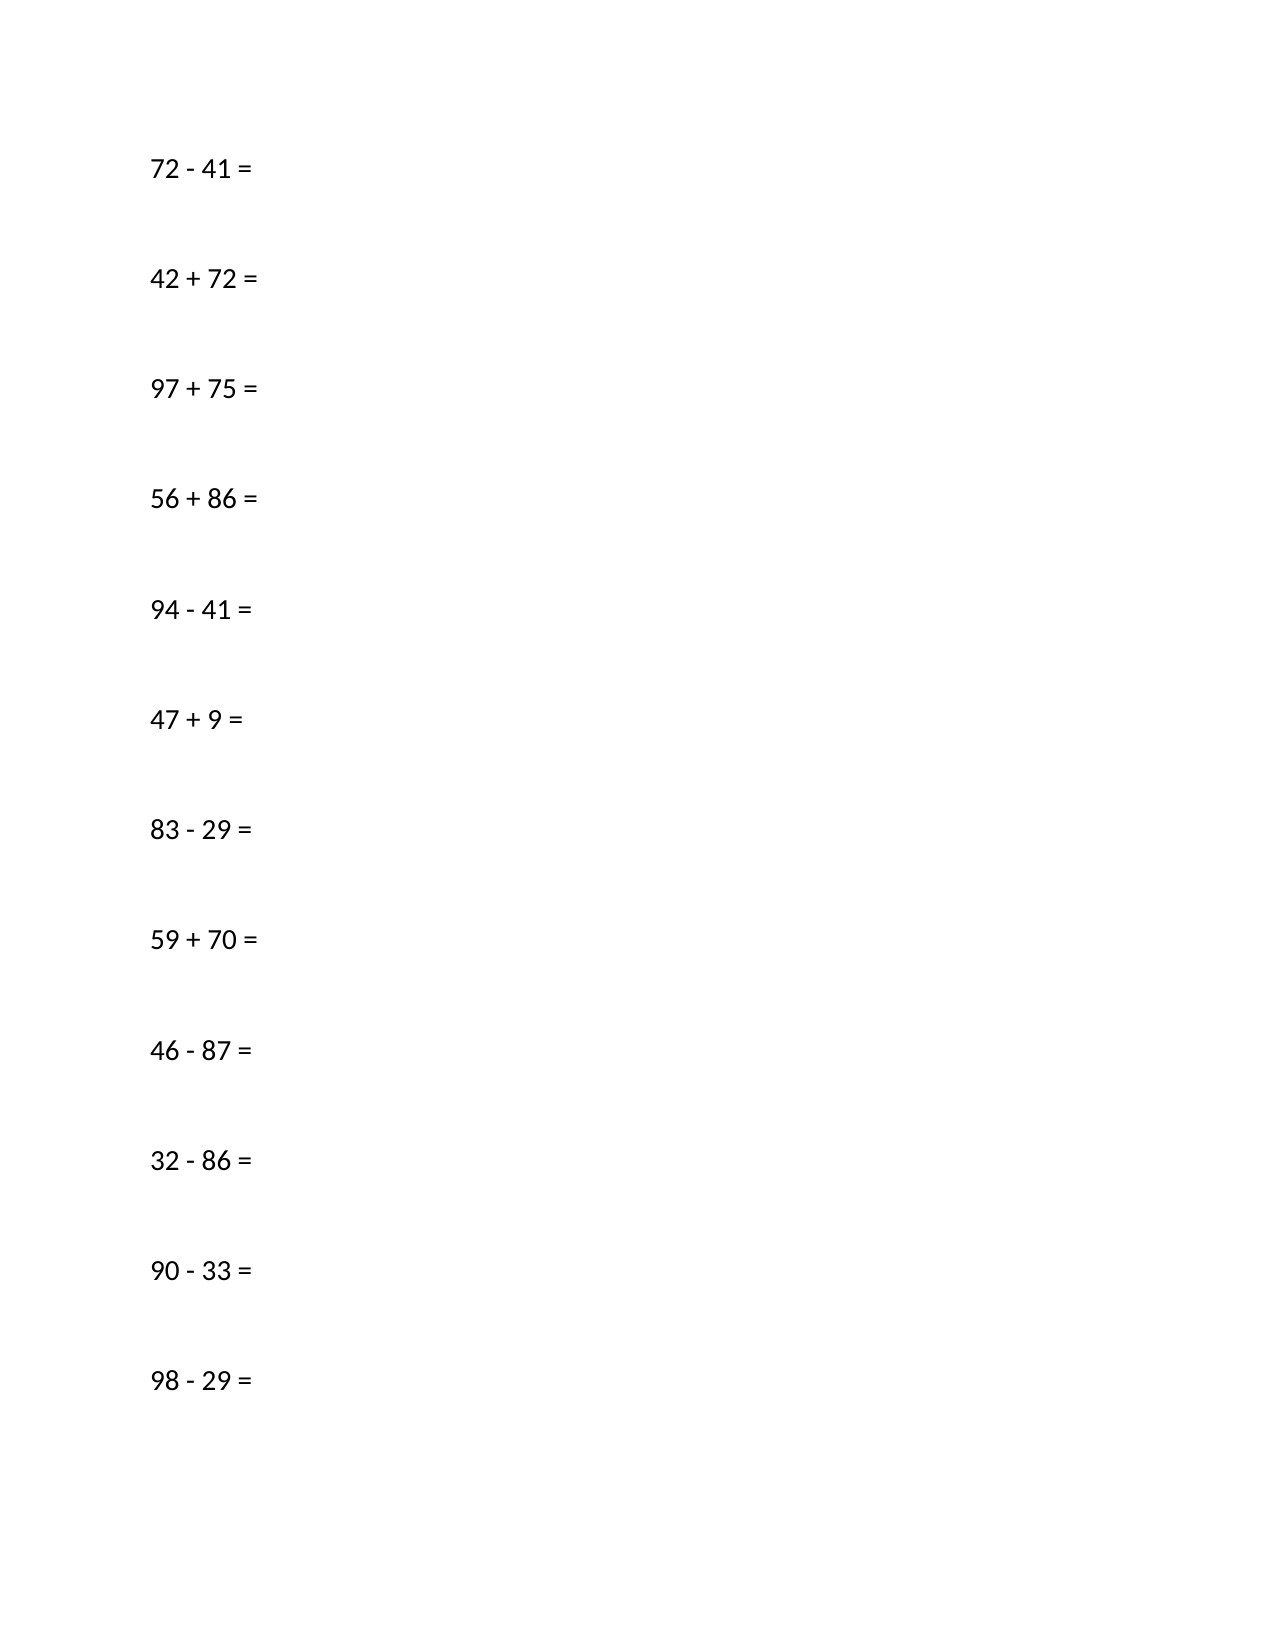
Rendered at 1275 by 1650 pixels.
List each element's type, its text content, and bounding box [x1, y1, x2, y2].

text 90 - 33 = [150, 1252, 1125, 1288]
text 46 - 87 = [150, 1032, 1125, 1067]
text 94 - 41 = [150, 591, 1125, 626]
text 59 + 70 = [150, 921, 1125, 957]
text 47 + 9 = [150, 701, 1125, 737]
text 97 + 75 = [150, 370, 1125, 406]
text 72 - 41 = [150, 150, 1125, 186]
text 42 + 72 = [150, 260, 1125, 296]
text 83 - 29 = [150, 811, 1125, 847]
text 32 - 86 = [150, 1142, 1125, 1177]
text 98 - 29 = [150, 1362, 1125, 1398]
text 56 + 86 = [150, 481, 1125, 516]
